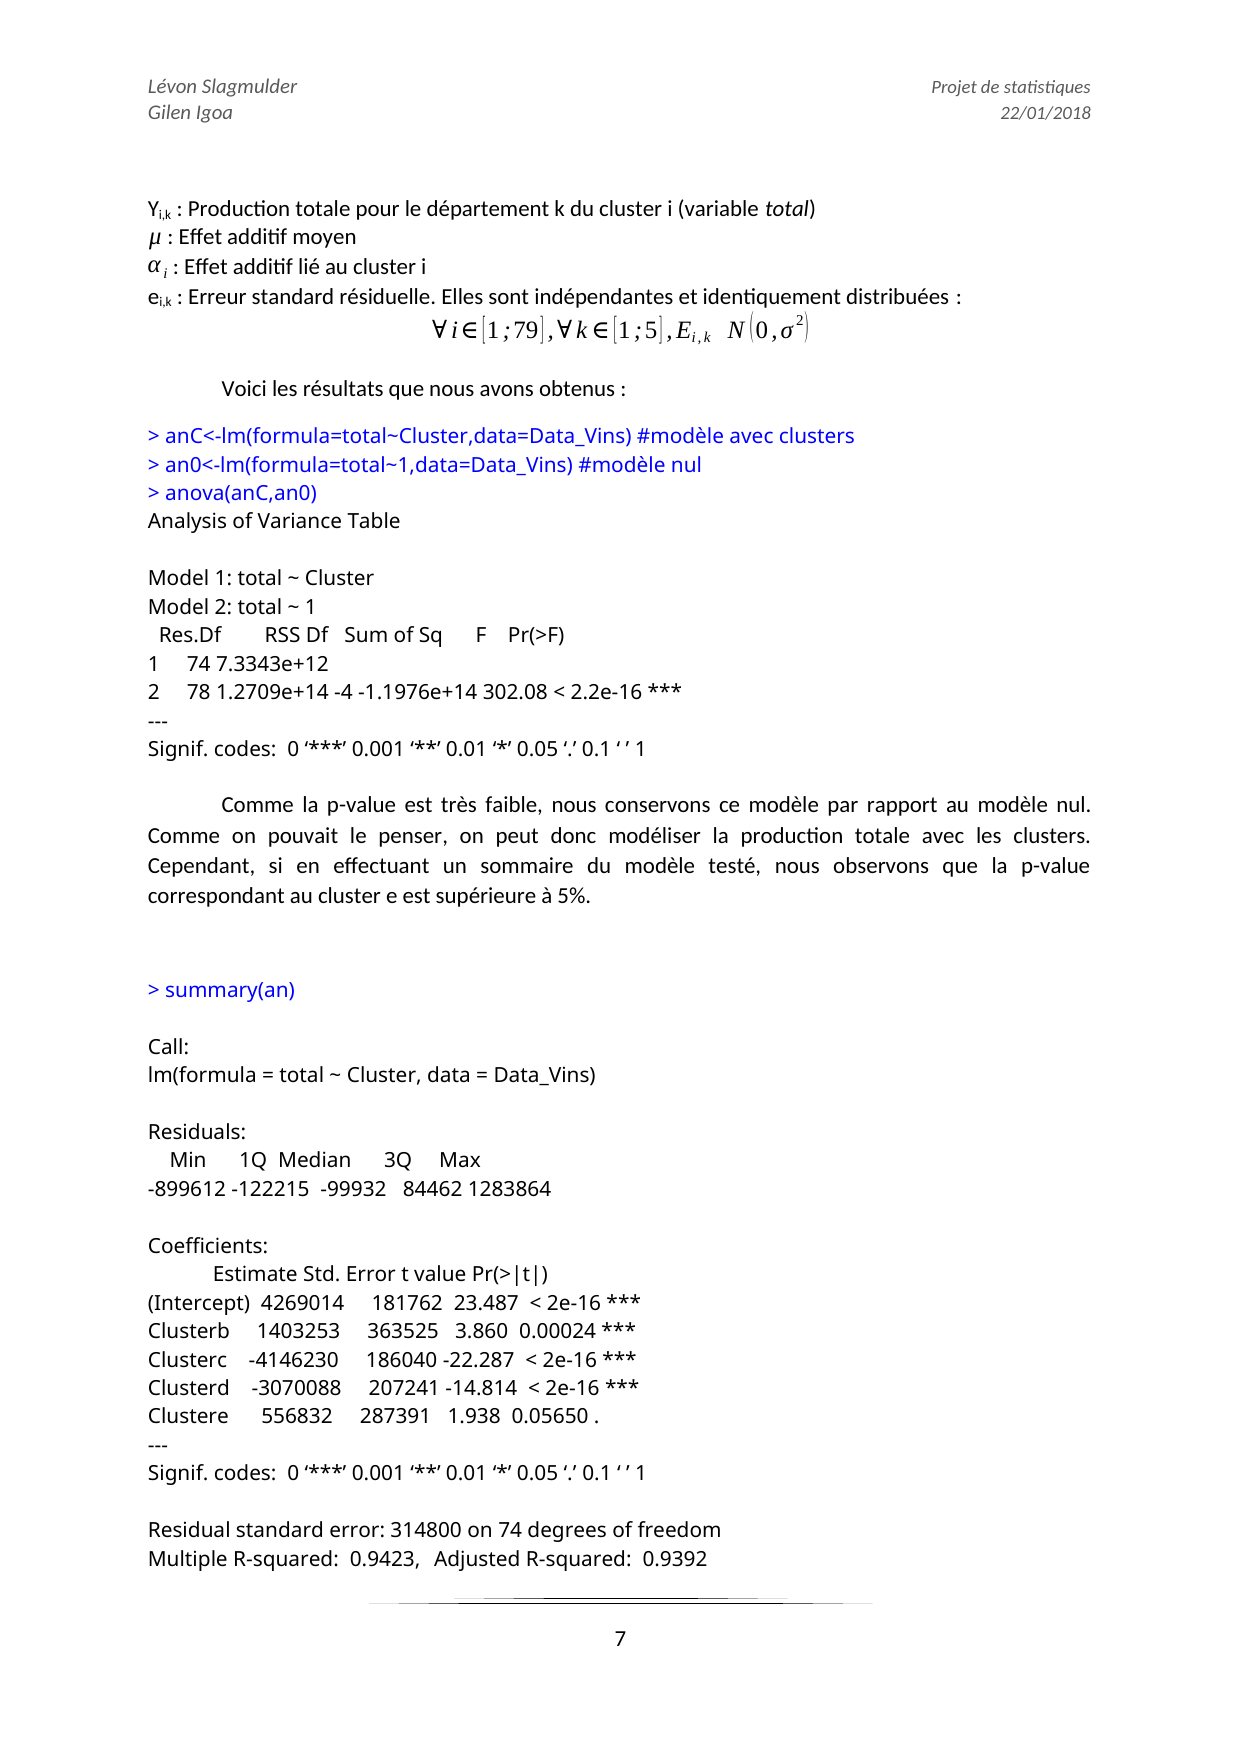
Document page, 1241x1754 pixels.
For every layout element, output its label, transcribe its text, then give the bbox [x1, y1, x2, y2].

text Res.Df RSS Df Sum of Sq F Pr(>F) [148, 620, 1093, 649]
text : Effet additif moyen [148, 222, 1093, 251]
text Model 2: total ~ 1 [148, 592, 1093, 620]
text Clustere 556832 287391 1.938 0.05650 . [148, 1402, 1093, 1430]
text Clusterb 1403253 363525 3.860 0.00024 *** [148, 1316, 1093, 1345]
text 2 78 1.2709e+14 -4 -1.1976e+14 302.08 < 2.2e-16 *** [148, 677, 1093, 706]
text Residuals: [148, 1117, 1093, 1146]
text Analysis of Variance Table [148, 507, 1093, 535]
text > anova(anC,an0) [148, 478, 1093, 507]
text --- [148, 1430, 1093, 1458]
text lm(formula = total ~ Cluster, data = Data_Vins) [148, 1060, 1093, 1089]
text Comme la p-value est très faible, nous conservons ce modèle par rapport au modèle nul. Comme on pouvait le penser, on peut donc modéliser la production totale avec les clusters. Cependant, si en effectuant un sommaire du modèle testé, nous observons que la p-value correspondant au cluster e est supérieure à 5%. [148, 791, 1093, 909]
text (Intercept) 4269014 181762 23.487 < 2e-16 *** [148, 1288, 1093, 1316]
text Model 1: total ~ Cluster [148, 563, 1093, 592]
text Yi,k : Production totale pour le département k du cluster i (variable total) [148, 194, 1093, 222]
text 1 74 7.3343e+12 [148, 649, 1093, 677]
text --- [148, 706, 1093, 734]
text Multiple R-squared: 0.9423, Adjusted R-squared: 0.9392 [148, 1544, 1093, 1572]
text > an0<-lm(formula=total~1,data=Data_Vins) #modèle nul [148, 450, 1093, 478]
text ei,k : Erreur standard résiduelle. Elles sont indépendantes et identiquement distribuées : [148, 282, 1093, 310]
text Voici les résultats que nous avons obtenus : [148, 374, 1093, 402]
text : Effet additif lié au cluster i [148, 251, 1093, 282]
text Signif. codes: 0 ‘***’ 0.001 ‘**’ 0.01 ‘*’ 0.05 ‘.’ 0.1 ‘ ’ 1 [148, 734, 1093, 763]
text Clusterc -4146230 186040 -22.287 < 2e-16 *** [148, 1345, 1093, 1373]
text > summary(an) [148, 975, 1093, 1003]
text Estimate Std. Error t value Pr(>|t|) [148, 1259, 1093, 1288]
text Call: [148, 1032, 1093, 1060]
text Min 1Q Median 3Q Max [148, 1146, 1093, 1174]
text Clusterd -3070088 207241 -14.814 < 2e-16 *** [148, 1373, 1093, 1402]
text Signif. codes: 0 ‘***’ 0.001 ‘**’ 0.01 ‘*’ 0.05 ‘.’ 0.1 ‘ ’ 1 [148, 1458, 1093, 1487]
text -899612 -122215 -99932 84462 1283864 [148, 1174, 1093, 1202]
text Coefficients: [148, 1231, 1093, 1259]
text > anC<-lm(formula=total~Cluster,data=Data_Vins) #modèle avec clusters [148, 421, 1093, 450]
text Residual standard error: 314800 on 74 degrees of freedom [148, 1515, 1093, 1544]
